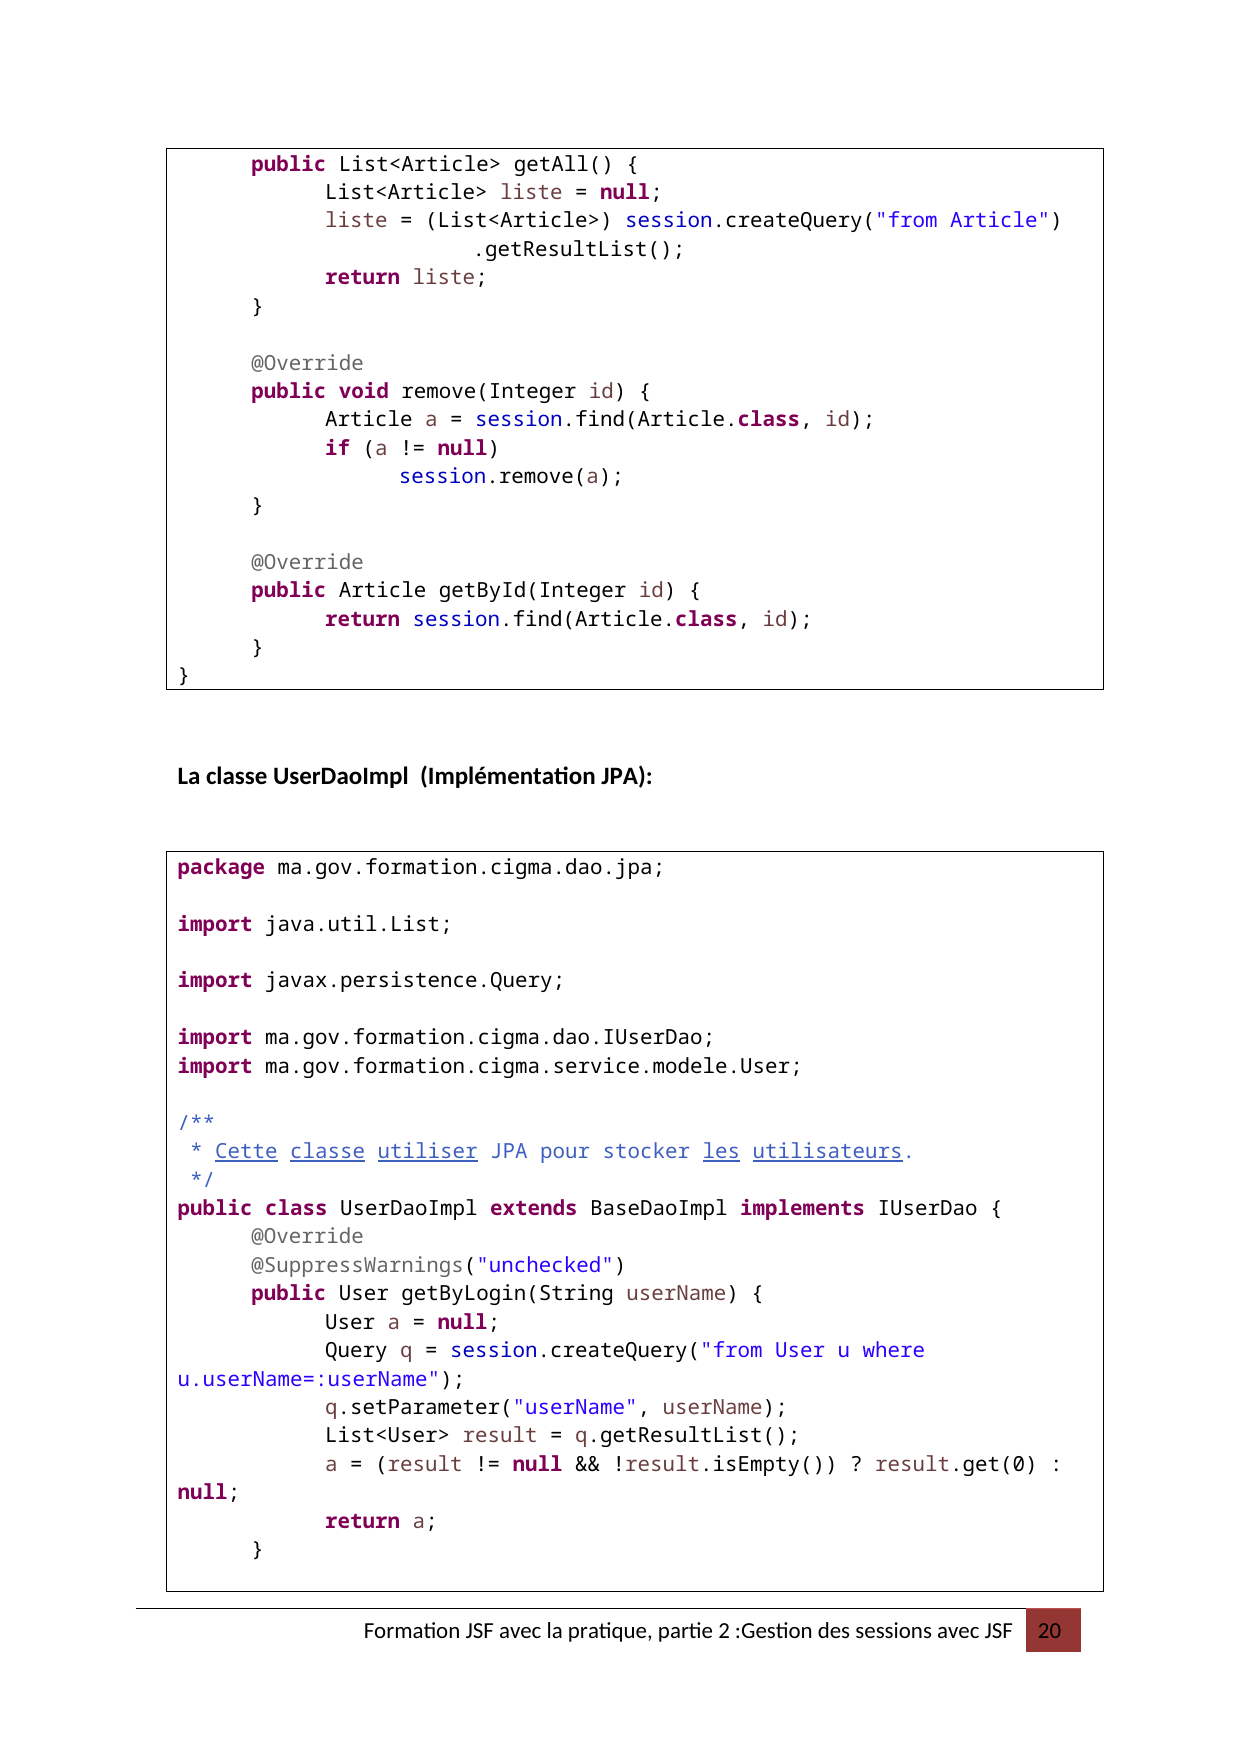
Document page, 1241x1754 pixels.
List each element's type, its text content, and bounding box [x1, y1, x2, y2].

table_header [167, 852, 1103, 1591]
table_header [167, 149, 1103, 689]
list La classe UserDaoImpl (Implémentation JPA): [177, 760, 1093, 791]
